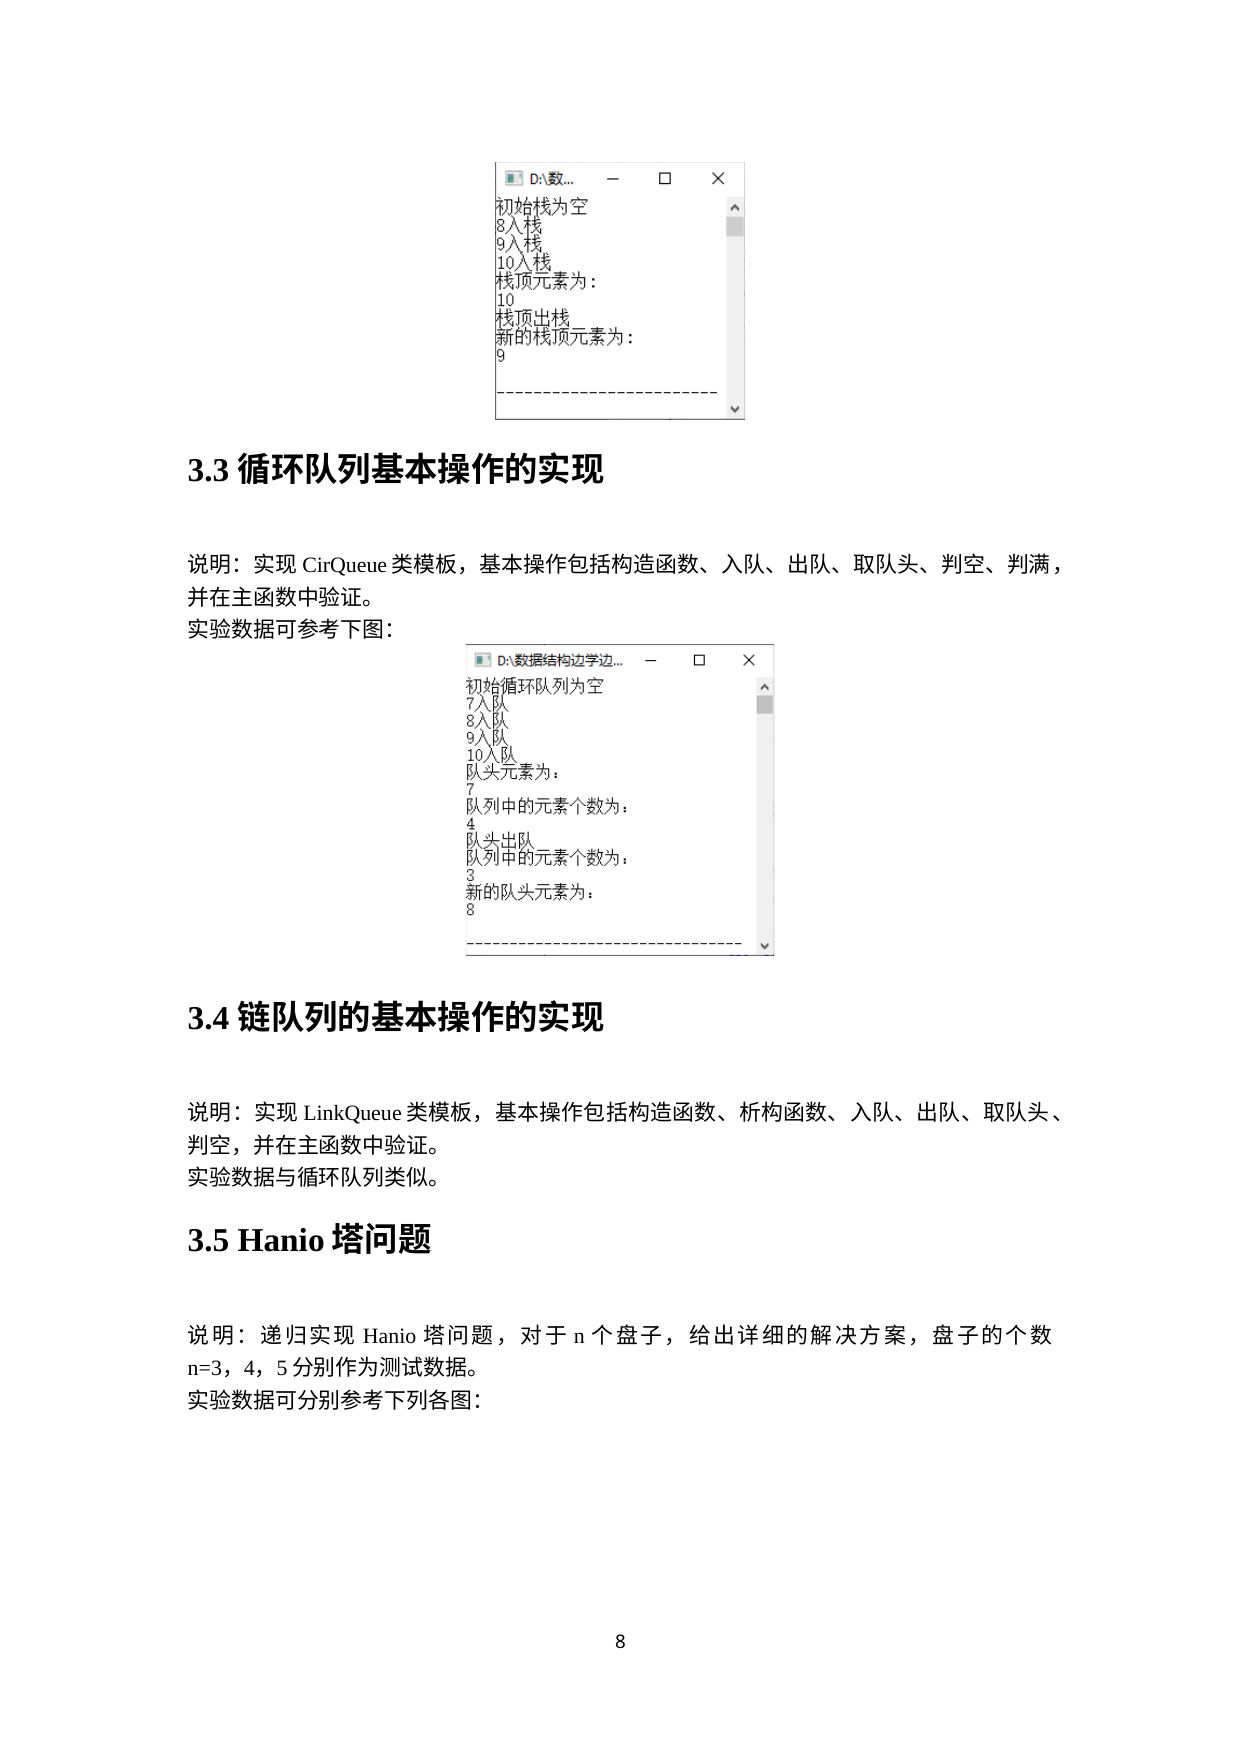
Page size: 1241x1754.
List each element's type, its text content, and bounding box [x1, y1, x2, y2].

text 实验数据可分别参考下列各图： [187, 1382, 1053, 1415]
text 实验数据与循环队列类似。 [187, 1160, 1053, 1192]
text 实验数据可参考下图： [187, 612, 1053, 644]
text 说明：递归实现Hanio塔问题，对于n个盘子，给出详细的解决方案，盘子的个数n=3，4，5分别作为测试数据。 [187, 1317, 1053, 1382]
subtitle 3.5 Hanio塔问题 [187, 1205, 1053, 1270]
text 说明：实现LinkQueue类模板，基本操作包括构造函数、析构函数、入队、出队、取队头、判空，并在主函数中验证。 [187, 1095, 1053, 1160]
subtitle 3.3 循环队列基本操作的实现 [187, 434, 1053, 499]
text 说明：实现CirQueue类模板，基本操作包括构造函数、入队、出队、取队头、判空、判满，并在主函数中验证。 [187, 547, 1053, 612]
picture [495, 162, 745, 420]
subtitle 3.4 链队列的基本操作的实现 [187, 982, 1053, 1047]
picture [466, 644, 775, 956]
